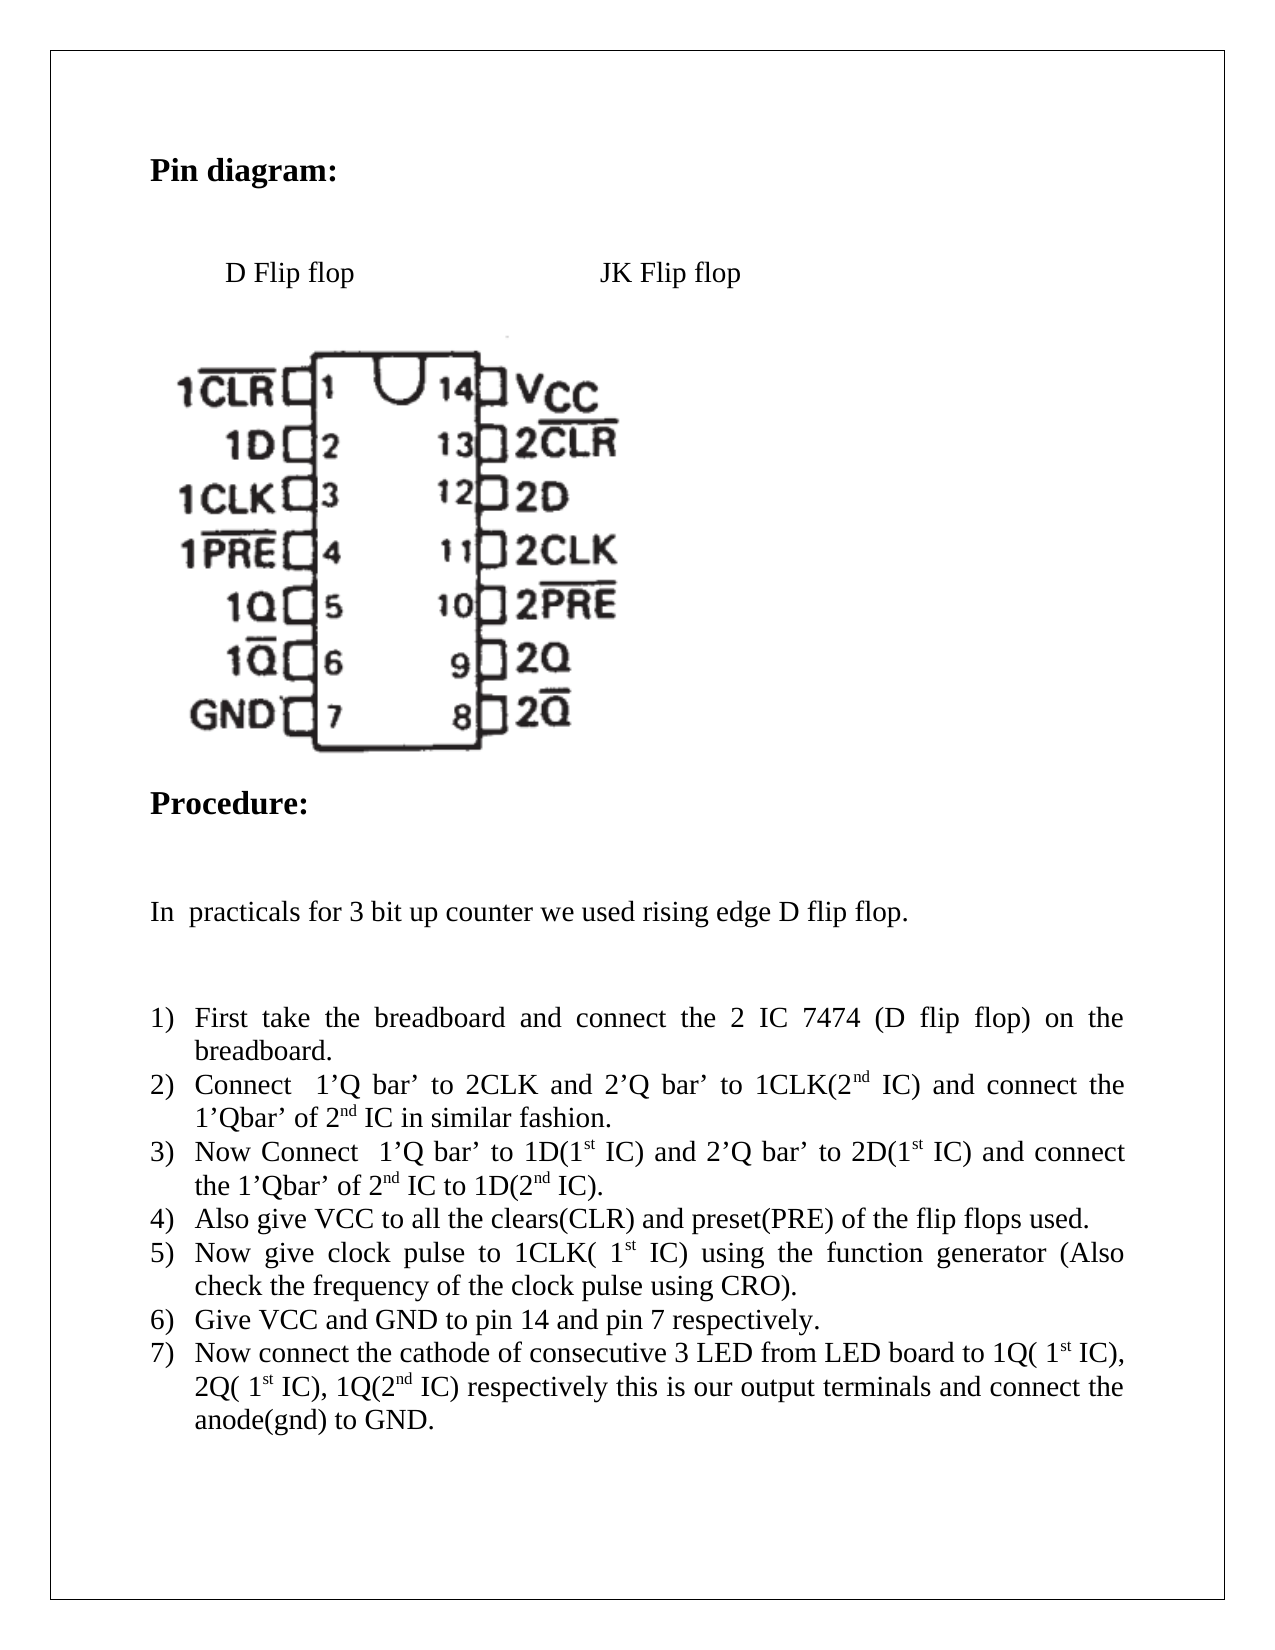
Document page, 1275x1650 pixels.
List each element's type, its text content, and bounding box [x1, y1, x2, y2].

list Give VCC and GND to pin 14 and pin 7 respectively. [150, 1302, 1125, 1335]
list Now Connect 1’Q bar’ to 1D(1st IC) and 2’Q bar’ to 2D(1st IC) and connect the 1’Qbar’ of 2nd IC to 1D(2nd IC). [150, 1134, 1125, 1201]
text D Flip flop JK Flip flop [150, 255, 1125, 289]
list Also give VCC to all the clears(CLR) and preset(PRE) of the flip flops used. [150, 1201, 1125, 1235]
list First take the breadboard and connect the 2 IC 7474 (D flip flop) on the breadboard. [150, 1000, 1125, 1067]
list Now give clock pulse to 1CLK( 1st IC) using the function generator (Also check the frequency of the clock pulse using CRO). [150, 1235, 1125, 1302]
list Connect 1’Q bar’ to 2CLK and 2’Q bar’ to 1CLK(2nd IC) and connect the 1’Qbar’ of 2nd IC in similar fashion. [150, 1067, 1125, 1134]
text Procedure: [150, 783, 1125, 822]
text In practicals for 3 bit up counter we used rising edge D flip flop. [150, 894, 1125, 928]
text Pin diagram: [150, 150, 1125, 188]
picture [145, 327, 685, 783]
list Now connect the cathode of consecutive 3 LED from LED board to 1Q( 1st IC), 2Q( 1st IC), 1Q(2nd IC) respectively this is our output terminals and connect the anode(gnd) to GND. [150, 1335, 1125, 1436]
